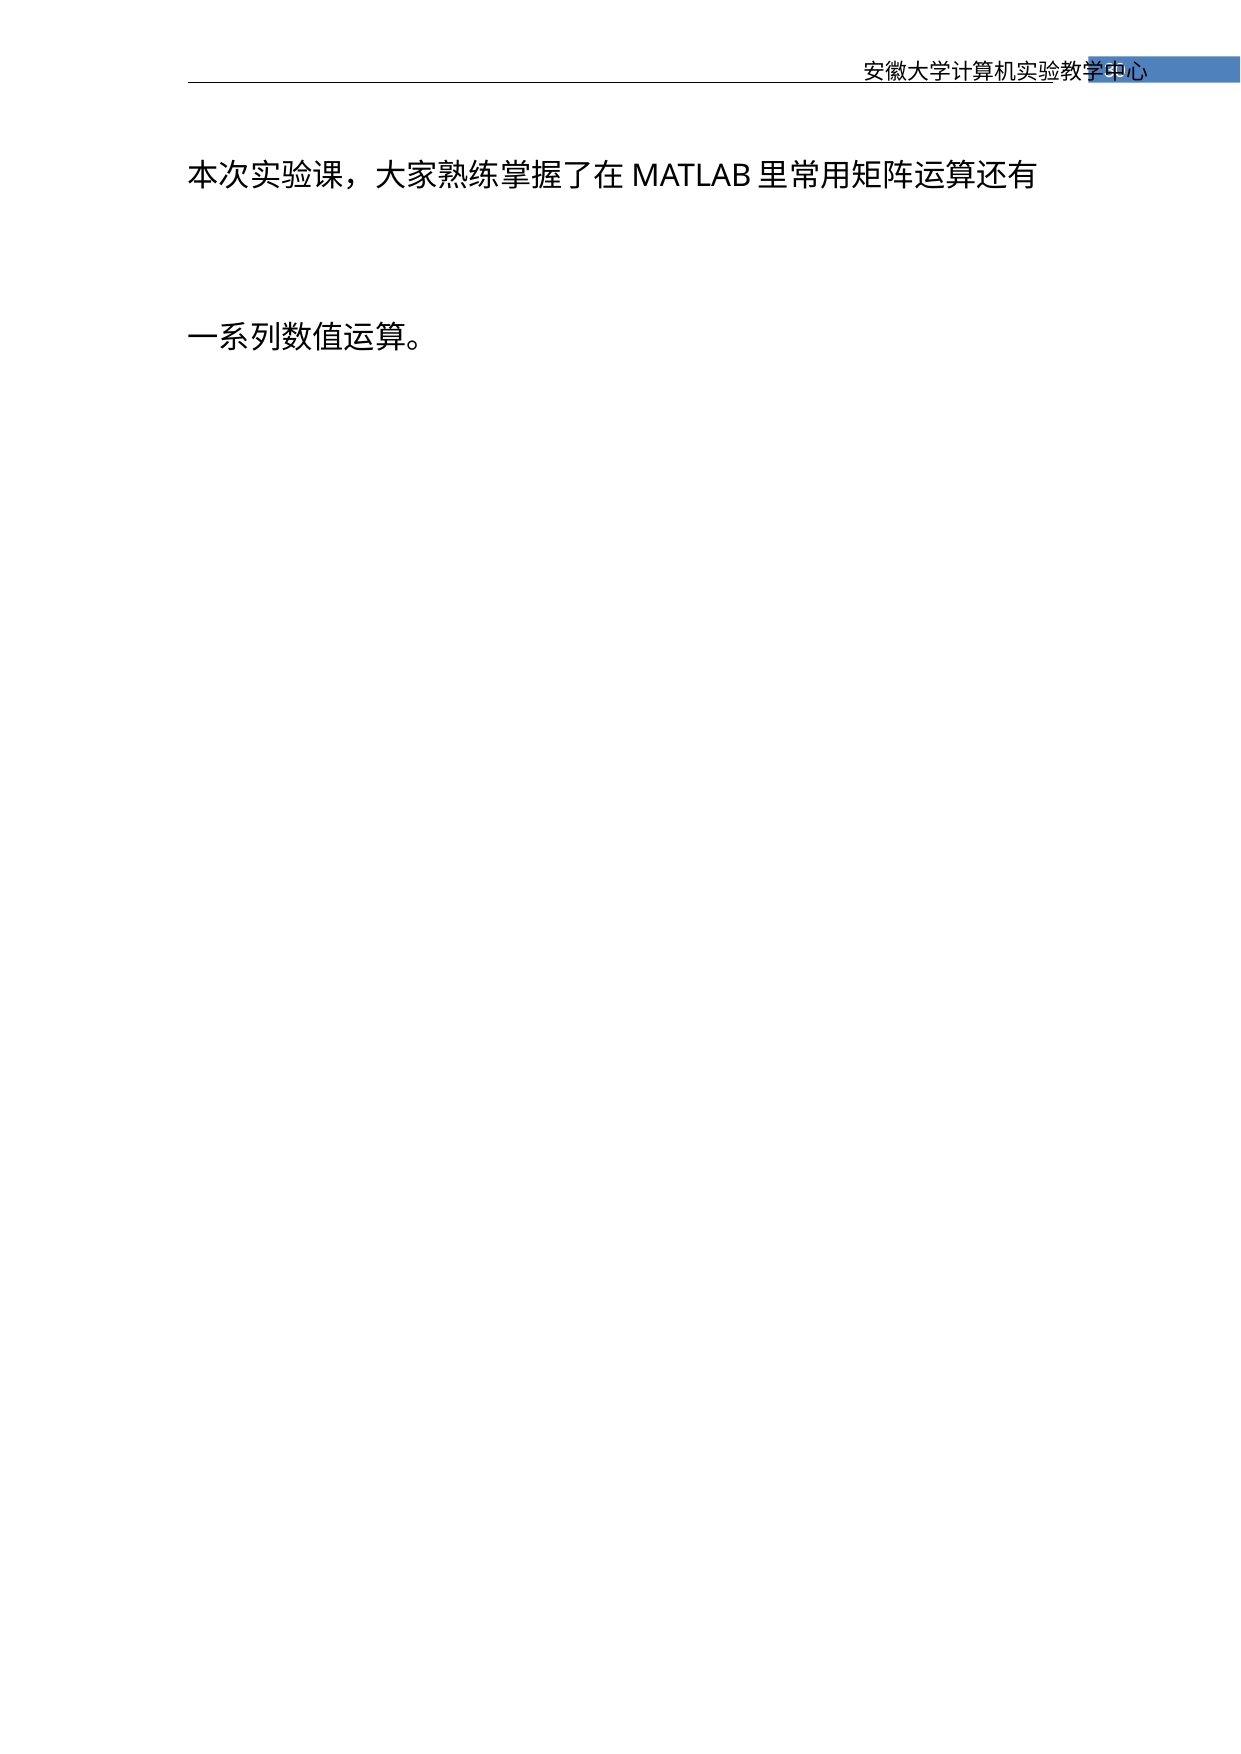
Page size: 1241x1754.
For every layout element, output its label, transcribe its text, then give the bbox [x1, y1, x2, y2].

text 本次实验课，大家熟练掌握了在MATLAB里常用矩阵运算还有一系列数值运算。 [187, 140, 1053, 368]
